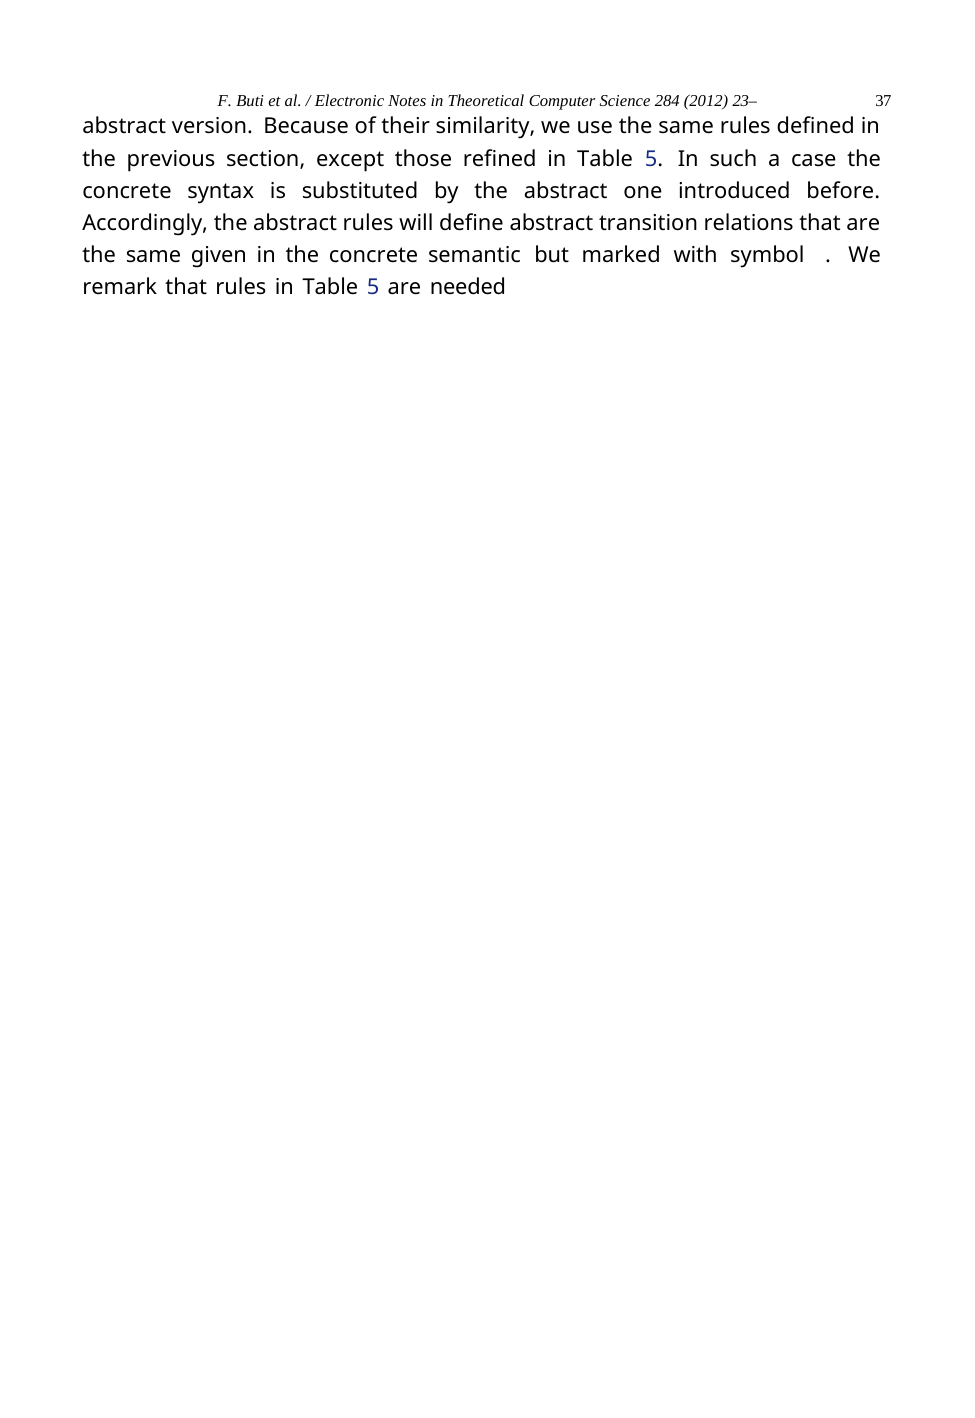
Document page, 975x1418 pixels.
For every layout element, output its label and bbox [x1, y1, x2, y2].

text [82, 110, 881, 301]
